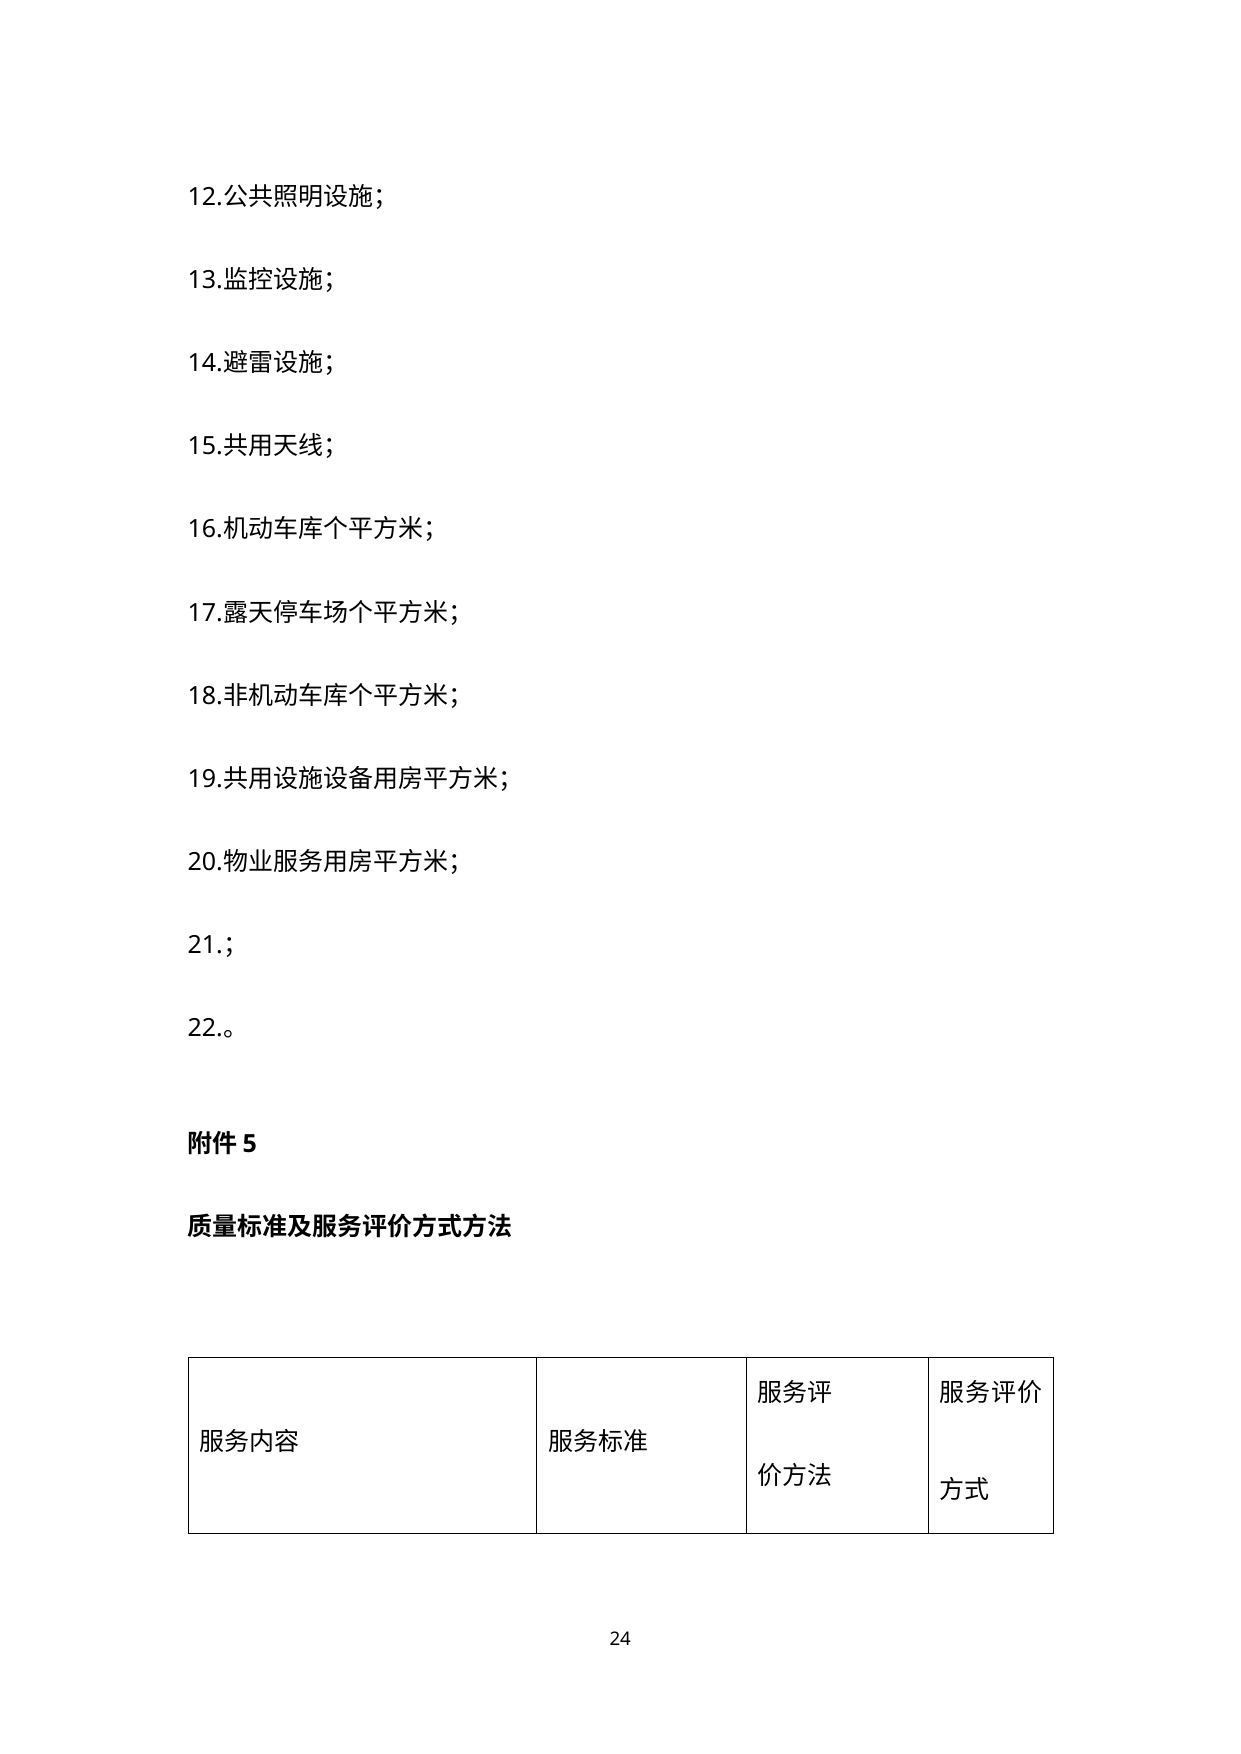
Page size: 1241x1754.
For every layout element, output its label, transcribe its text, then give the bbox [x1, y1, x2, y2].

text 质量标准及服务评价方式方法 [187, 1192, 1053, 1257]
table_header 服务评 价方法 [747, 1358, 928, 1533]
text 19.共用设施设备用房平方米； [187, 744, 1053, 809]
text 14.避雷设施； [187, 328, 1053, 393]
text 18.非机动车库个平方米； [187, 661, 1053, 726]
text 12.公共照明设施； [187, 162, 1053, 227]
text 附件5 [187, 1109, 1053, 1174]
text 20.物业服务用房平方米； [187, 827, 1053, 892]
text 15.共用天线； [187, 411, 1053, 476]
text 17.露天停车场个平方米； [187, 578, 1053, 643]
text 13.监控设施； [187, 245, 1053, 310]
table_header 服务评价方式 [929, 1358, 1053, 1533]
text 21.； [187, 910, 1053, 975]
table_header 服务内容 [189, 1358, 536, 1533]
text 22.。 [187, 993, 1053, 1058]
table_header 服务标准 [537, 1358, 746, 1533]
text 16.机动车库个平方米； [187, 494, 1053, 559]
